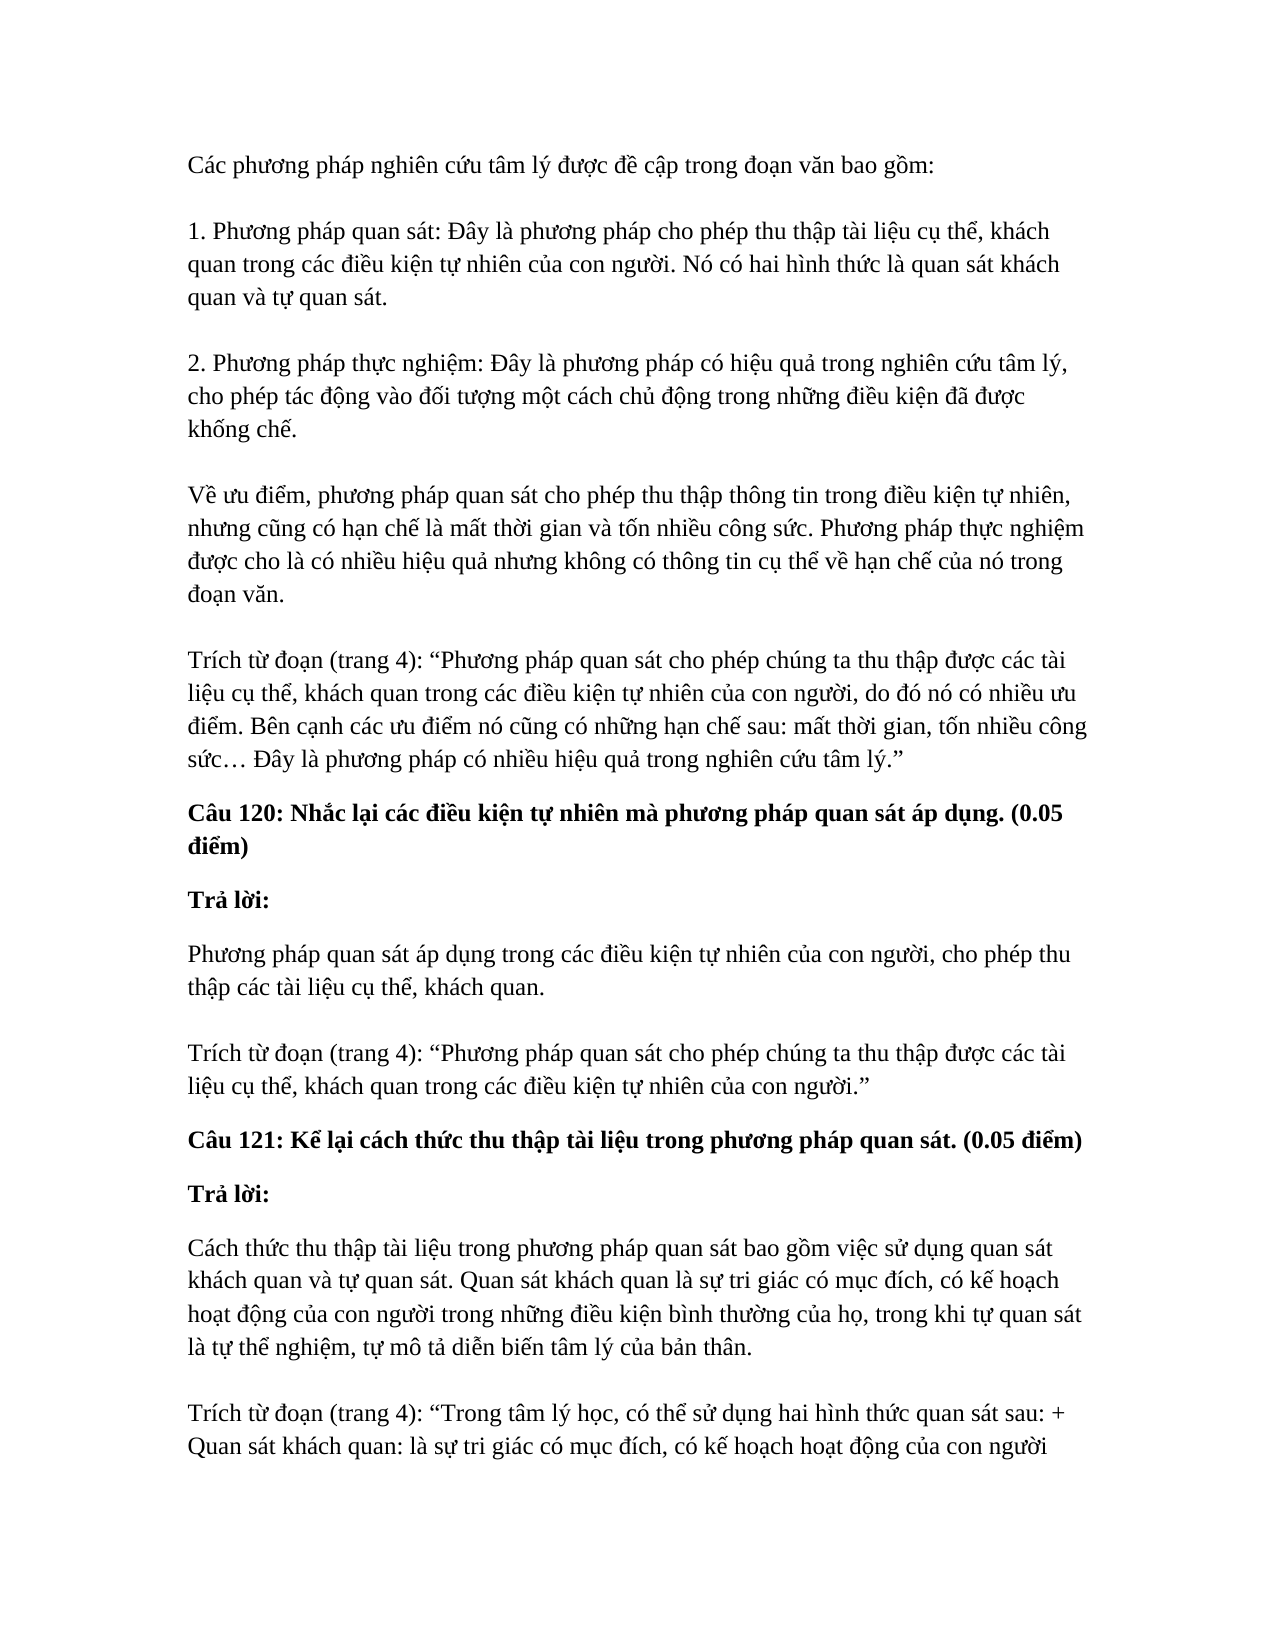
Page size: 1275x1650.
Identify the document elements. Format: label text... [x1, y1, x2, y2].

text Câu 121: Kể lại cách thức thu thập tài liệu trong phương pháp quan sát. (0.05 điểm) [187, 1125, 1087, 1154]
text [187, 1233, 1087, 1459]
text Các phương pháp nghiên cứu tâm lý được đề cập trong đoạn văn bao gồm: 1. Phương pháp quan sát: Đây là phương pháp cho phép thu thập tài liệu cụ thể, khách quan trong các điều kiện tự nhiên của con người. Nó có hai hình thức là quan sát khách quan và tự quan sát. 2. Phương pháp thực nghiệm: Đây là phương pháp có hiệu quả trong nghiên cứu tâm lý, cho phép tác động vào đối tượng một cách chủ động trong những điều kiện đã được khống chế. Về ưu điểm, phương pháp quan sát cho phép thu thập thông tin trong điều kiện tự nhiên, nhưng cũng có hạn chế là mất thời gian và tốn nhiều công sức. Phương pháp thực nghiệm được cho là có nhiều hiệu quả nhưng không có thông tin cụ thể về hạn chế của nó trong đoạn văn. Trích từ đoạn (trang 4): “Phương pháp quan sát cho phép chúng ta thu thập được các tài liệu cụ thể, khách quan trong các điều kiện tự nhiên của con người, do đó nó có nhiều ưu điểm. Bên cạnh các ưu điểm nó cũng có những hạn chế sau: mất thời gian, tốn nhiều công sức… Đây là phương pháp có nhiều hiệu quả trong nghiên cứu tâm lý.” [187, 150, 1087, 773]
text Trả lời: [187, 885, 1087, 914]
text Câu 120: Nhắc lại các điều kiện tự nhiên mà phương pháp quan sát áp dụng. (0.05 điểm) [187, 798, 1087, 860]
text Phương pháp quan sát áp dụng trong các điều kiện tự nhiên của con người, cho phép thu thập các tài liệu cụ thể, khách quan. Trích từ đoạn (trang 4): “Phương pháp quan sát cho phép chúng ta thu thập được các tài liệu cụ thể, khách quan trong các điều kiện tự nhiên của con người.” [187, 939, 1087, 1100]
text Trả lời: [187, 1179, 1087, 1207]
